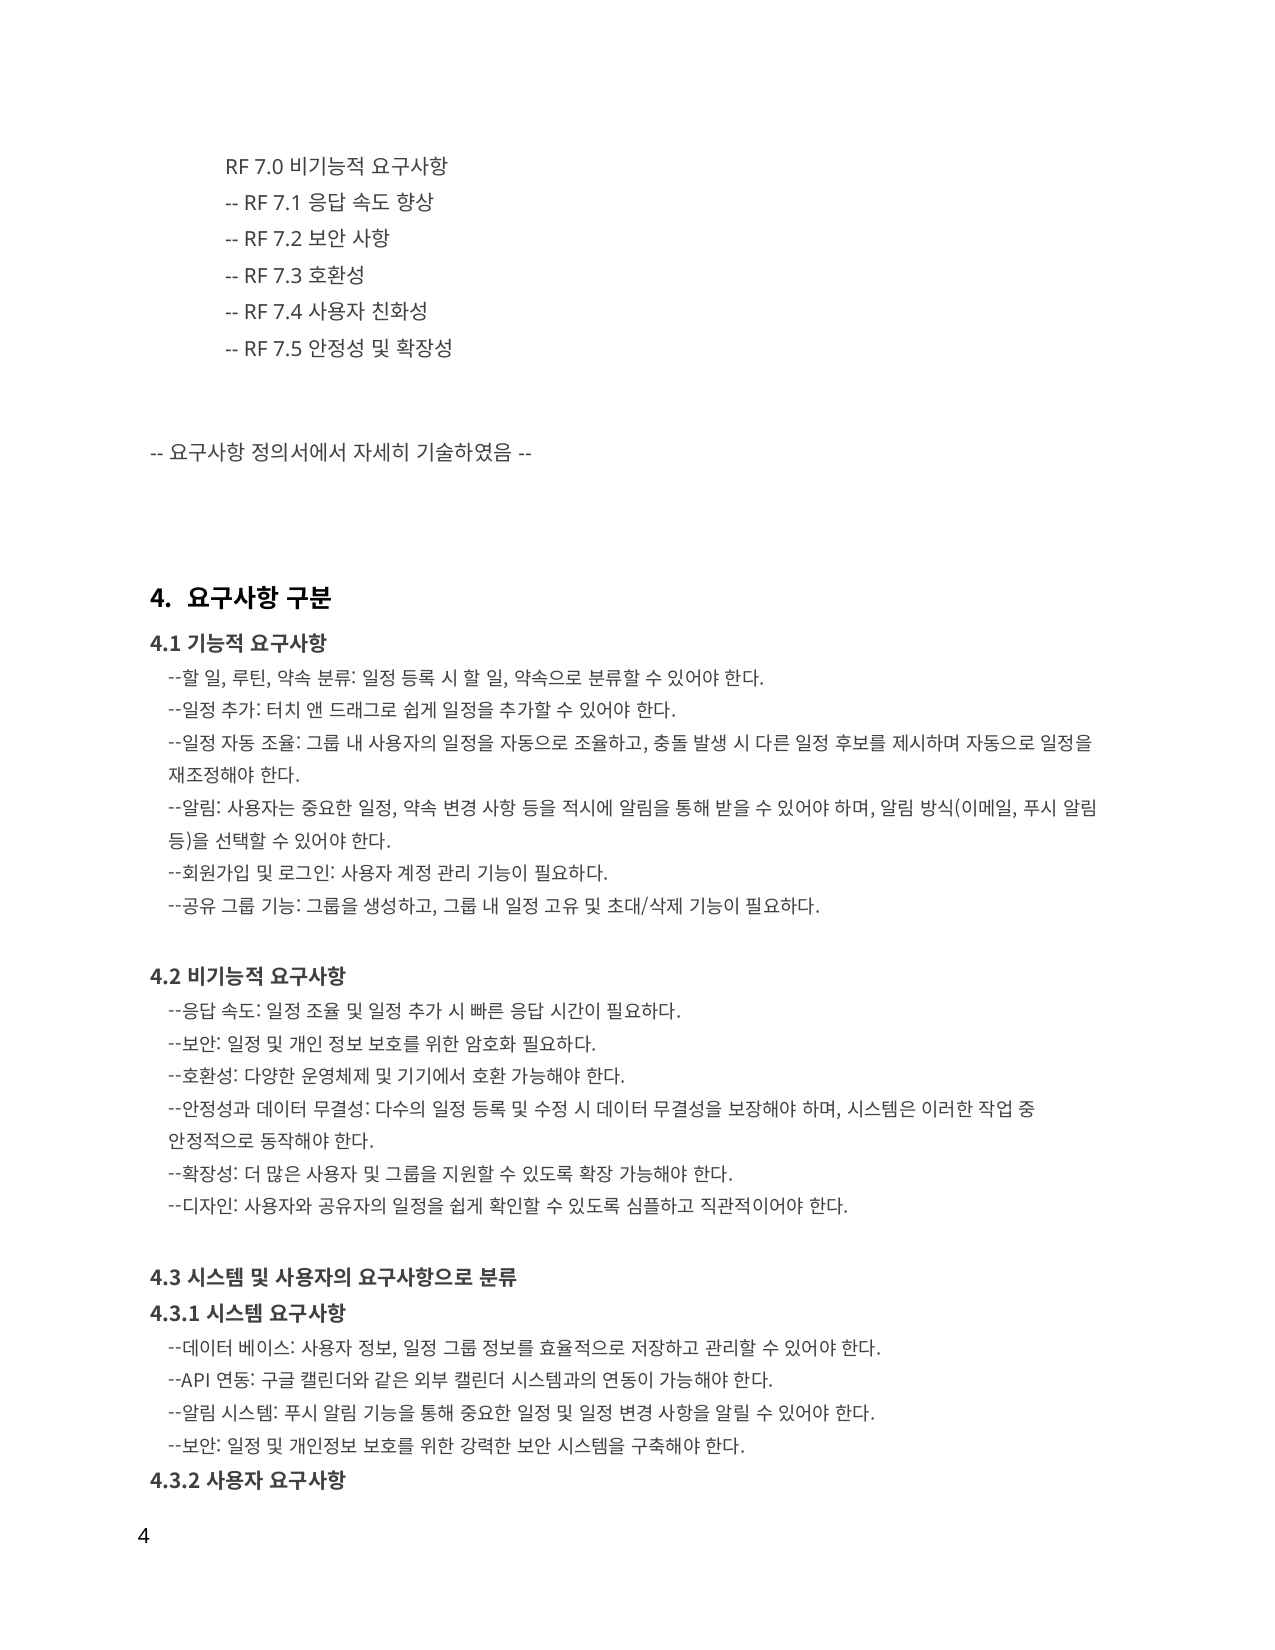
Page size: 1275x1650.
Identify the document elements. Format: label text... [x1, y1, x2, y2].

text --데이터 베이스: 사용자 정보, 일정 그룹 정보를 효율적으로 저장하고 관리할 수 있어야 한다. [169, 1333, 1125, 1361]
text -- RF 7.1 응답 속도 향상 [150, 186, 1125, 217]
text 4.3 시스템 및 사용자의 요구사항으로 분류 [150, 1261, 1125, 1291]
text --디자인: 사용자와 공유자의 일정을 쉽게 확인할 수 있도록 심플하고 직관적이어야 한다. [169, 1192, 1125, 1219]
text --공유 그룹 기능: 그룹을 생성하고, 그룹 내 일정 고유 및 초대/삭제 기능이 필요하다. [169, 891, 1125, 919]
text -- RF 7.5 안정성 및 확장성 [150, 332, 1125, 362]
text -- 요구사항 정의서에서 자세히 기술하였음 -- [150, 436, 1125, 467]
text 4.3.1 시스템 요구사항 [150, 1297, 1125, 1327]
text --보안: 일정 및 개인 정보 보호를 위한 암호화 필요하다. [169, 1029, 1125, 1056]
text --할 일, 루틴, 약속 분류: 일정 등록 시 할 일, 약속으로 분류할 수 있어야 한다. [169, 663, 1125, 690]
text --호환성: 다양한 운영체제 및 기기에서 호환 가능해야 한다. [169, 1062, 1125, 1089]
text --알림 시스템: 푸시 알림 기능을 통해 중요한 일정 및 일정 변경 사항을 알릴 수 있어야 한다. [169, 1399, 1125, 1426]
text -- RF 7.2 보안 사항 [150, 223, 1125, 253]
text 4.2 비기능적 요구사항 [150, 960, 1125, 991]
text --안정성과 데이터 무결성: 다수의 일정 등록 및 수정 시 데이터 무결성을 보장해야 하며, 시스템은 이러한 작업 중 안정적으로 동작해야 한다. [169, 1094, 1125, 1154]
text -- RF 7.3 호환성 [150, 259, 1125, 289]
text 4.3.2 사용자 요구사항 [150, 1464, 1125, 1494]
text --일정 자동 조율: 그룹 내 사용자의 일정을 자동으로 조율하고, 충돌 발생 시 다른 일정 후보를 제시하며 자동으로 일정을 재조정해야 한다. [169, 728, 1125, 788]
text --확장성: 더 많은 사용자 및 그룹을 지원할 수 있도록 확장 가능해야 한다. [169, 1159, 1125, 1187]
text --일정 추가: 터치 앤 드래그로 쉽게 일정을 추가할 수 있어야 한다. [169, 696, 1125, 723]
text --알림: 사용자는 중요한 일정, 약속 변경 사항 등을 적시에 알림을 통해 받을 수 있어야 하며, 알림 방식(이메일, 푸시 알림 등)을 선택할 수 있어야 한다. [169, 794, 1125, 853]
text --API 연동: 구글 캘린더와 같은 외부 캘린더 시스템과의 연동이 가능해야 한다. [169, 1366, 1125, 1393]
text --보안: 일정 및 개인정보 보호를 위한 강력한 보안 시스템을 구축해야 한다. [169, 1431, 1125, 1458]
text RF 7.0 비기능적 요구사항 [150, 150, 1125, 180]
text --회원가입 및 로그인: 사용자 계정 관리 기능이 필요하다. [169, 859, 1125, 886]
text -- RF 7.4 사용자 친화성 [150, 295, 1125, 326]
text --응답 속도: 일정 조율 및 일정 추가 시 빠른 응답 시간이 필요하다. [169, 997, 1125, 1024]
subtitle 요구사항 구분 [150, 578, 1125, 614]
text 4.1 기능적 요구사항 [150, 627, 1125, 657]
